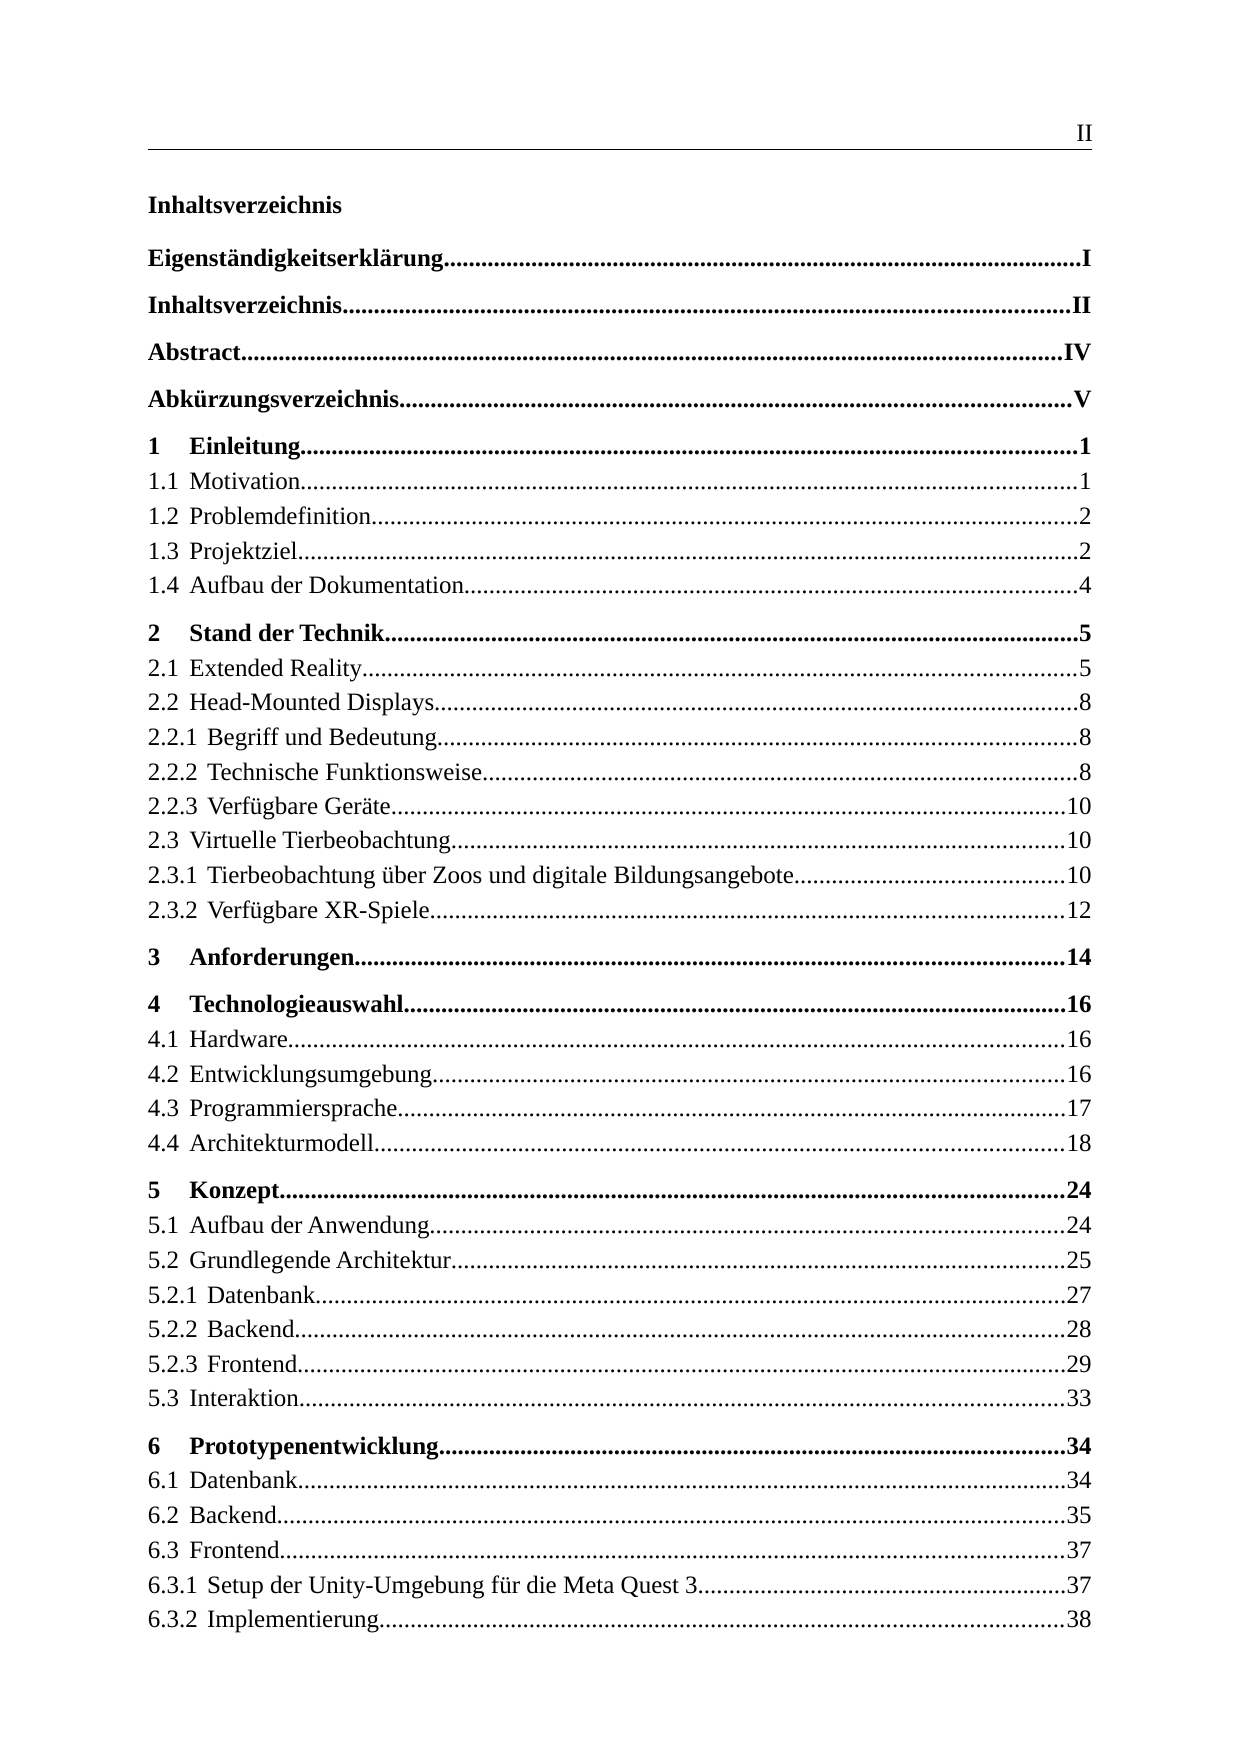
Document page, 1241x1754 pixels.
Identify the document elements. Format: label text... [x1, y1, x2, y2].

text Eigenständigkeitserklärung I [148, 243, 1092, 272]
text 5 Konzept 24 [148, 1176, 1092, 1204]
text 1.2 Problemdefinition 2 [148, 501, 1092, 530]
text 3 Anforderungen 14 [148, 942, 1092, 971]
text 5.2.3 Frontend 29 [148, 1349, 1092, 1378]
text 2.2.1 Begriff und Bedeutung 8 [148, 722, 1092, 751]
text 2.3.2 Verfügbare XR-Spiele 12 [148, 895, 1092, 924]
text 2.2 Head-Mounted Displays 8 [148, 687, 1092, 716]
text 2.3.1 Tierbeobachtung über Zoos und digitale Bildungsangebote 10 [148, 860, 1092, 889]
text 6 Prototypenentwicklung 34 [148, 1431, 1092, 1459]
text 5.3 Interaktion 33 [148, 1383, 1092, 1412]
text 6.3.2 Implementierung 38 [148, 1604, 1092, 1633]
text Inhaltsverzeichnis II [148, 290, 1092, 319]
text 1.4 Aufbau der Dokumentation 4 [148, 571, 1092, 599]
text Inhaltsverzeichnis [148, 190, 1092, 218]
text Abstract IV [148, 337, 1092, 366]
text 4.2 Entwicklungsumgebung 16 [148, 1059, 1092, 1087]
text 1.1 Motivation 1 [148, 466, 1092, 495]
text 2 Stand der Technik 5 [148, 618, 1092, 647]
text 5.2.2 Backend 28 [148, 1314, 1092, 1343]
text 2.2.3 Verfügbare Geräte 10 [148, 791, 1092, 820]
text 2.3 Virtuelle Tierbeobachtung 10 [148, 826, 1092, 854]
text 5.2 Grundlegende Architektur 25 [148, 1245, 1092, 1274]
text 4.4 Architekturmodell 18 [148, 1128, 1092, 1157]
text 2.2.2 Technische Funktionsweise 8 [148, 757, 1092, 785]
text 6.2 Backend 35 [148, 1500, 1092, 1529]
text 4 Technologieauswahl 16 [148, 989, 1092, 1018]
text 5.2.1 Datenbank 27 [148, 1280, 1092, 1309]
text 2.1 Extended Reality 5 [148, 653, 1092, 681]
text 6.1 Datenbank 34 [148, 1466, 1092, 1494]
text 1.3 Projektziel 2 [148, 536, 1092, 564]
text 4.3 Programmiersprache 17 [148, 1093, 1092, 1122]
text 1 Einleitung 1 [148, 431, 1092, 460]
text 6.3.1 Setup der Unity-Umgebung für die Meta Quest 3 37 [148, 1570, 1092, 1599]
text 4.1 Hardware 16 [148, 1024, 1092, 1053]
text Abkürzungsverzeichnis V [148, 384, 1092, 413]
text 6.3 Frontend 37 [148, 1535, 1092, 1564]
text 5.1 Aufbau der Anwendung 24 [148, 1210, 1092, 1239]
